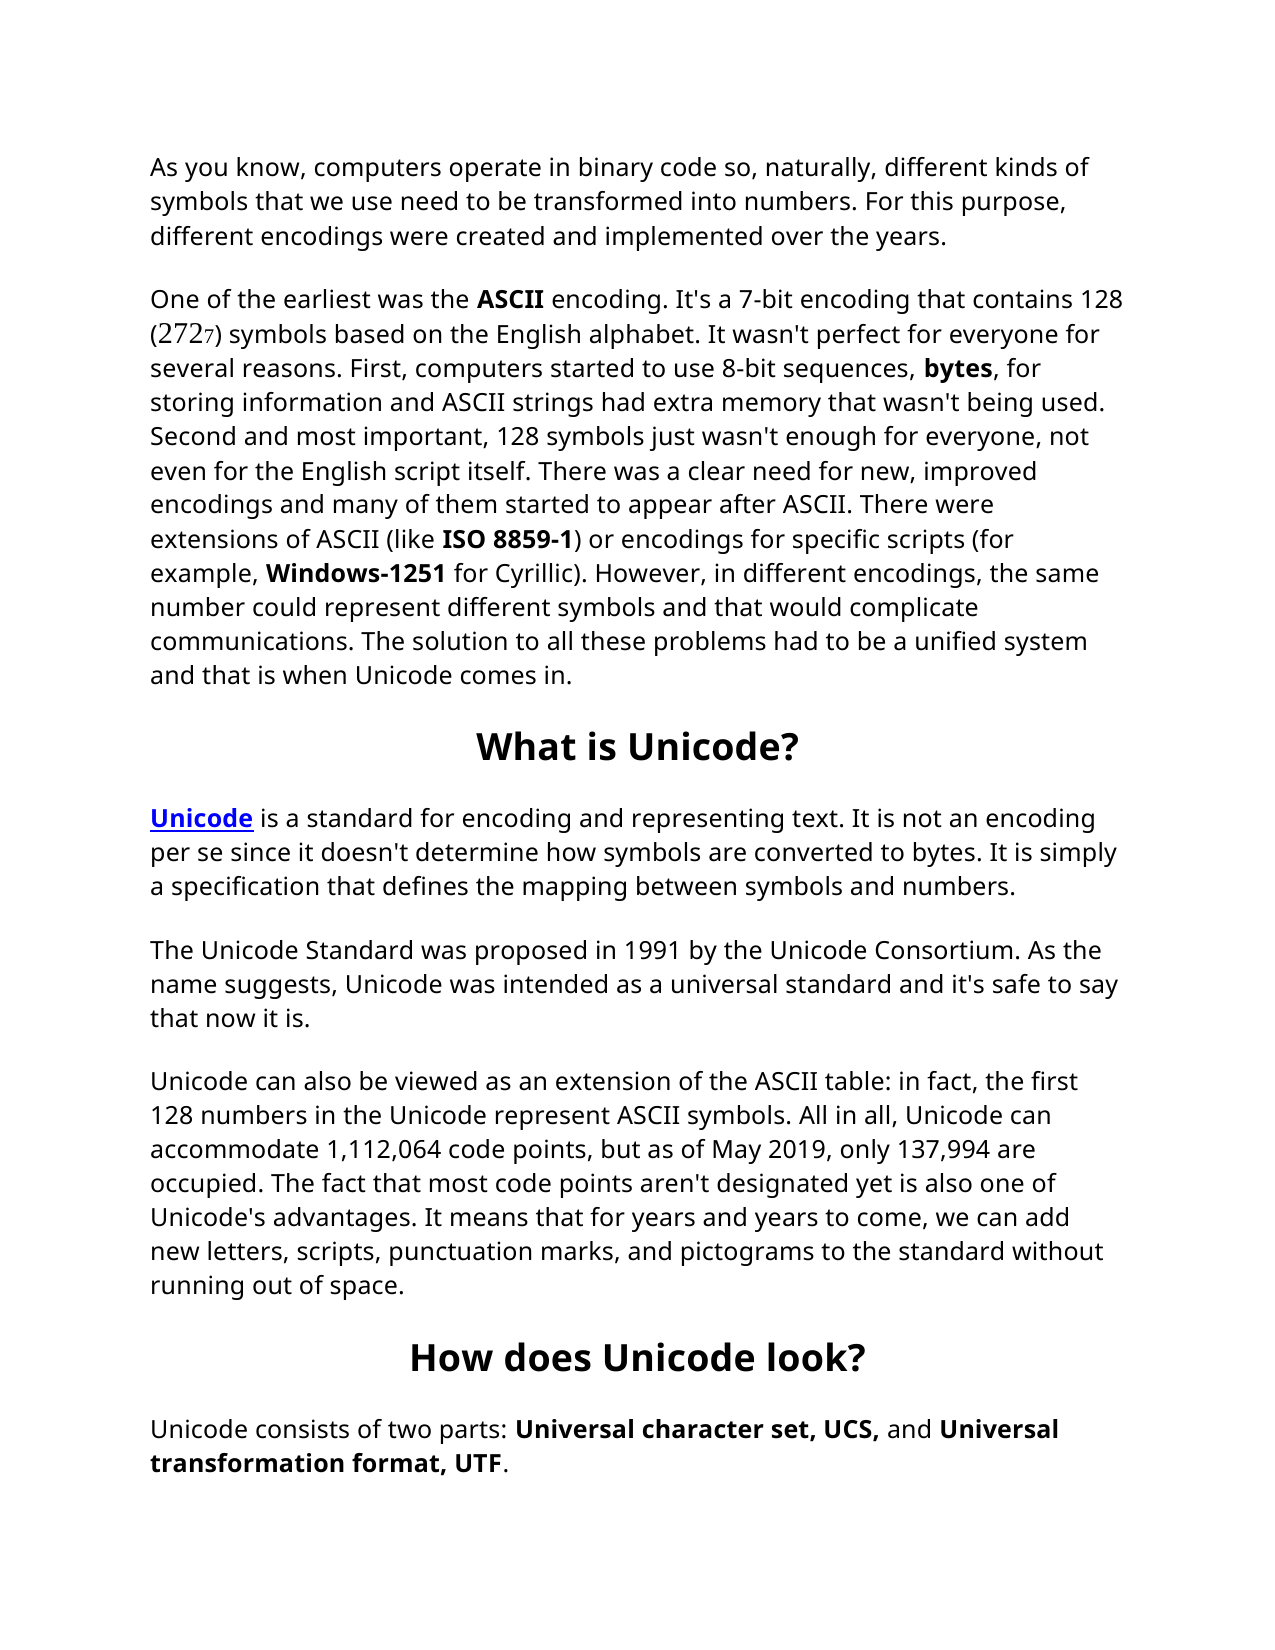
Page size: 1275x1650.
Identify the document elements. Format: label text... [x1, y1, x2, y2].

text The Unicode Standard was proposed in 1991 by the Unicode Consortium. As the name suggests, Unicode was intended as a universal standard and it's safe to say that now it is. [150, 932, 1125, 1034]
text Unicode consists of two parts: Universal character set, UCS, and Universal transformation format, UTF. [150, 1411, 1125, 1479]
text Unicode can also be viewed as an extension of the ASCII table: in fact, the first 128 numbers in the Unicode represent ASCII symbols. All in all, Unicode can accommodate 1,112,064 code points, but as of May 2019, only 137,994 are occupied. The fact that most code points aren't designated yet is also one of Unicode's advantages. It means that for years and years to come, we can add new letters, scripts, punctuation marks, and pictograms to the standard without running out of space. [150, 1064, 1125, 1302]
text How does Unicode look? [150, 1331, 1125, 1382]
text Unicode is a standard for encoding and representing text. It is not an encoding per se since it doesn't determine how symbols are converted to bytes. It is simply a specification that defines the mapping between symbols and numbers. [150, 801, 1125, 903]
text As you know, computers operate in binary code so, naturally, different kinds of symbols that we use need to be transformed into numbers. For this purpose, different encodings were created and implemented over the years. [150, 150, 1125, 252]
text One of the earliest was the ASCII encoding. It's a 7-bit encoding that contains 128 (2727) symbols based on the English alphabet. It wasn't perfect for everyone for several reasons. First, computers started to use 8-bit sequences, bytes, for storing information and ASCII strings had extra memory that wasn't being used. Second and most important, 128 symbols just wasn't enough for everyone, not even for the English script itself. There was a clear need for new, improved encodings and many of them started to appear after ASCII. There were extensions of ASCII (like ISO 8859-1) or encodings for specific scripts (for example, Windows-1251 for Cyrillic). However, in different encodings, the same number could represent different symbols and that would complicate communications. The solution to all these problems had to be a unified system and that is when Unicode comes in. [150, 281, 1125, 692]
text What is Unicode? [150, 721, 1125, 772]
